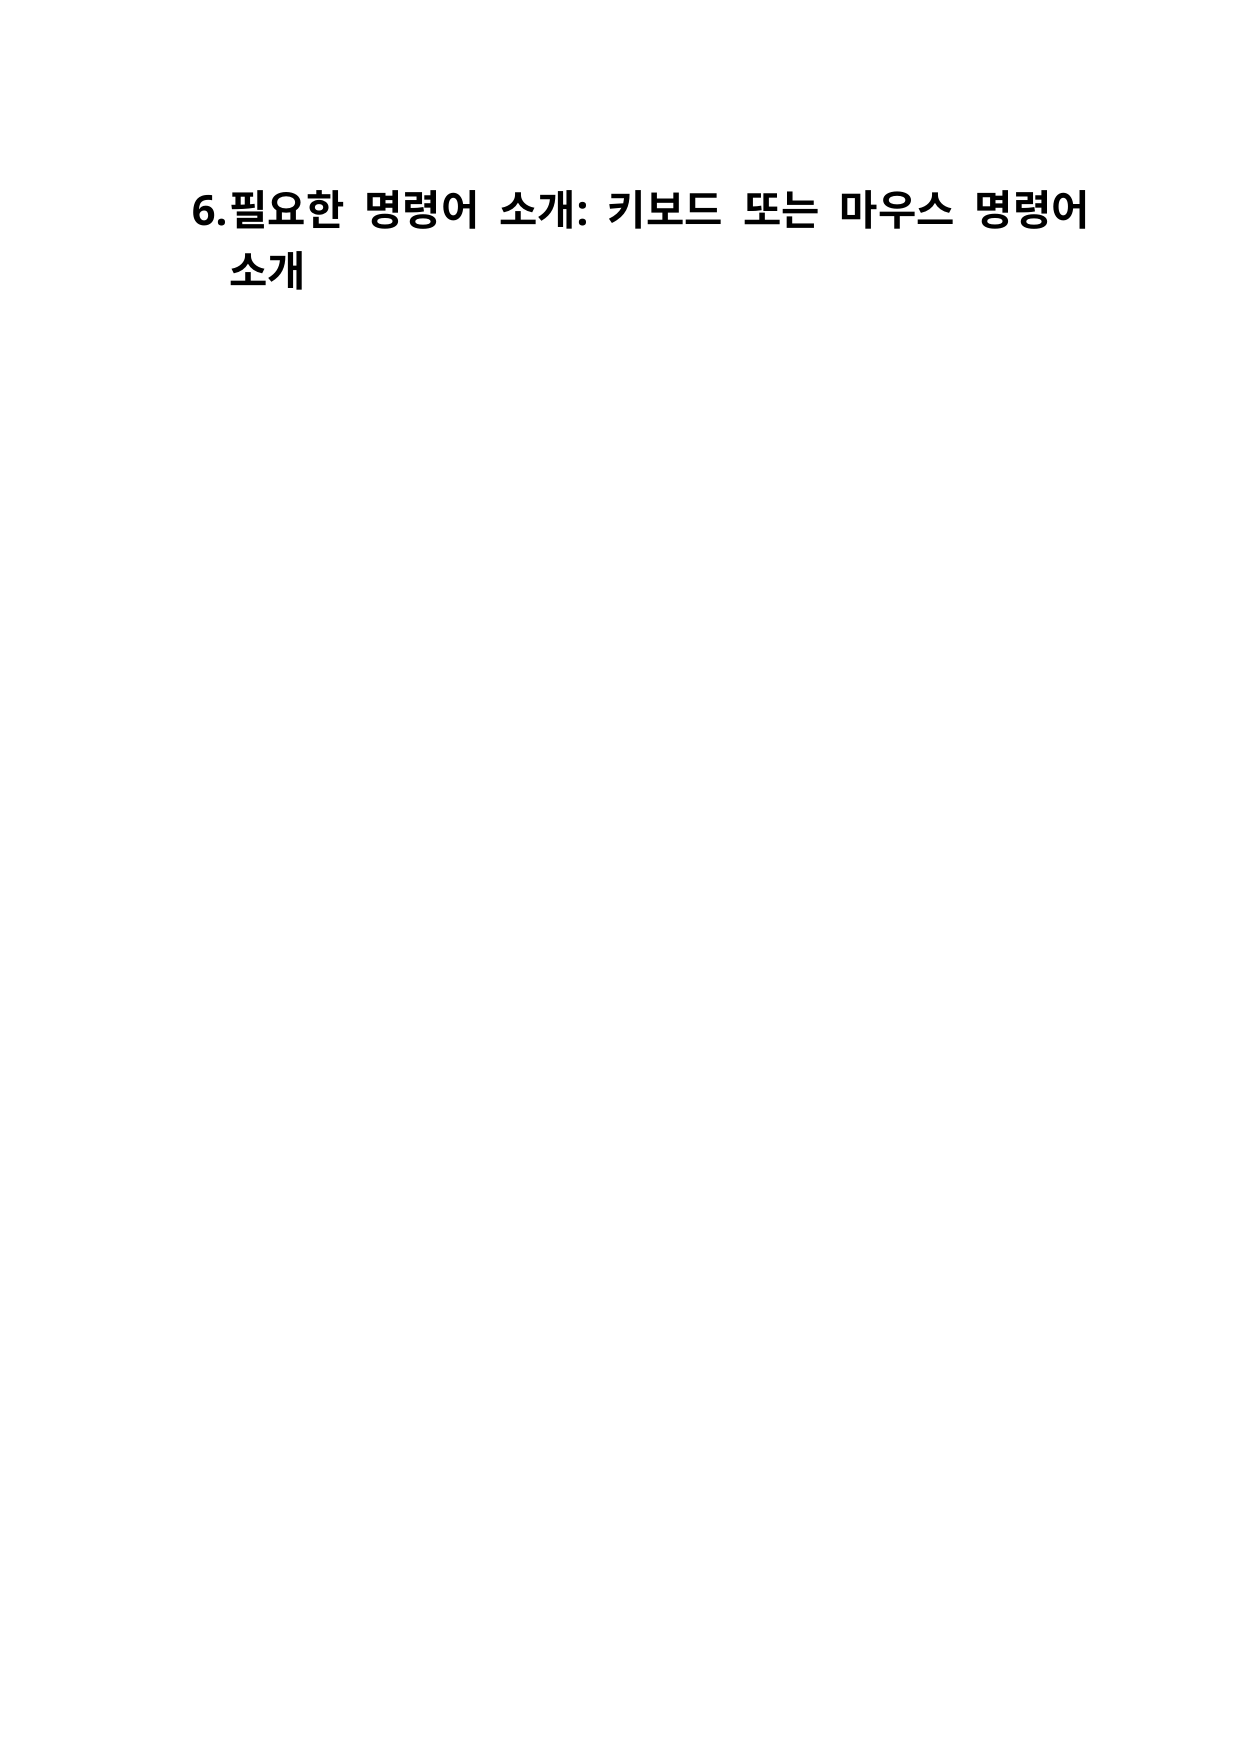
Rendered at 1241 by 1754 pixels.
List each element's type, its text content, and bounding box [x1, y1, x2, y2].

list 필요한 명령어 소개: 키보드 또는 마우스 명령어 소개 [192, 177, 1090, 298]
